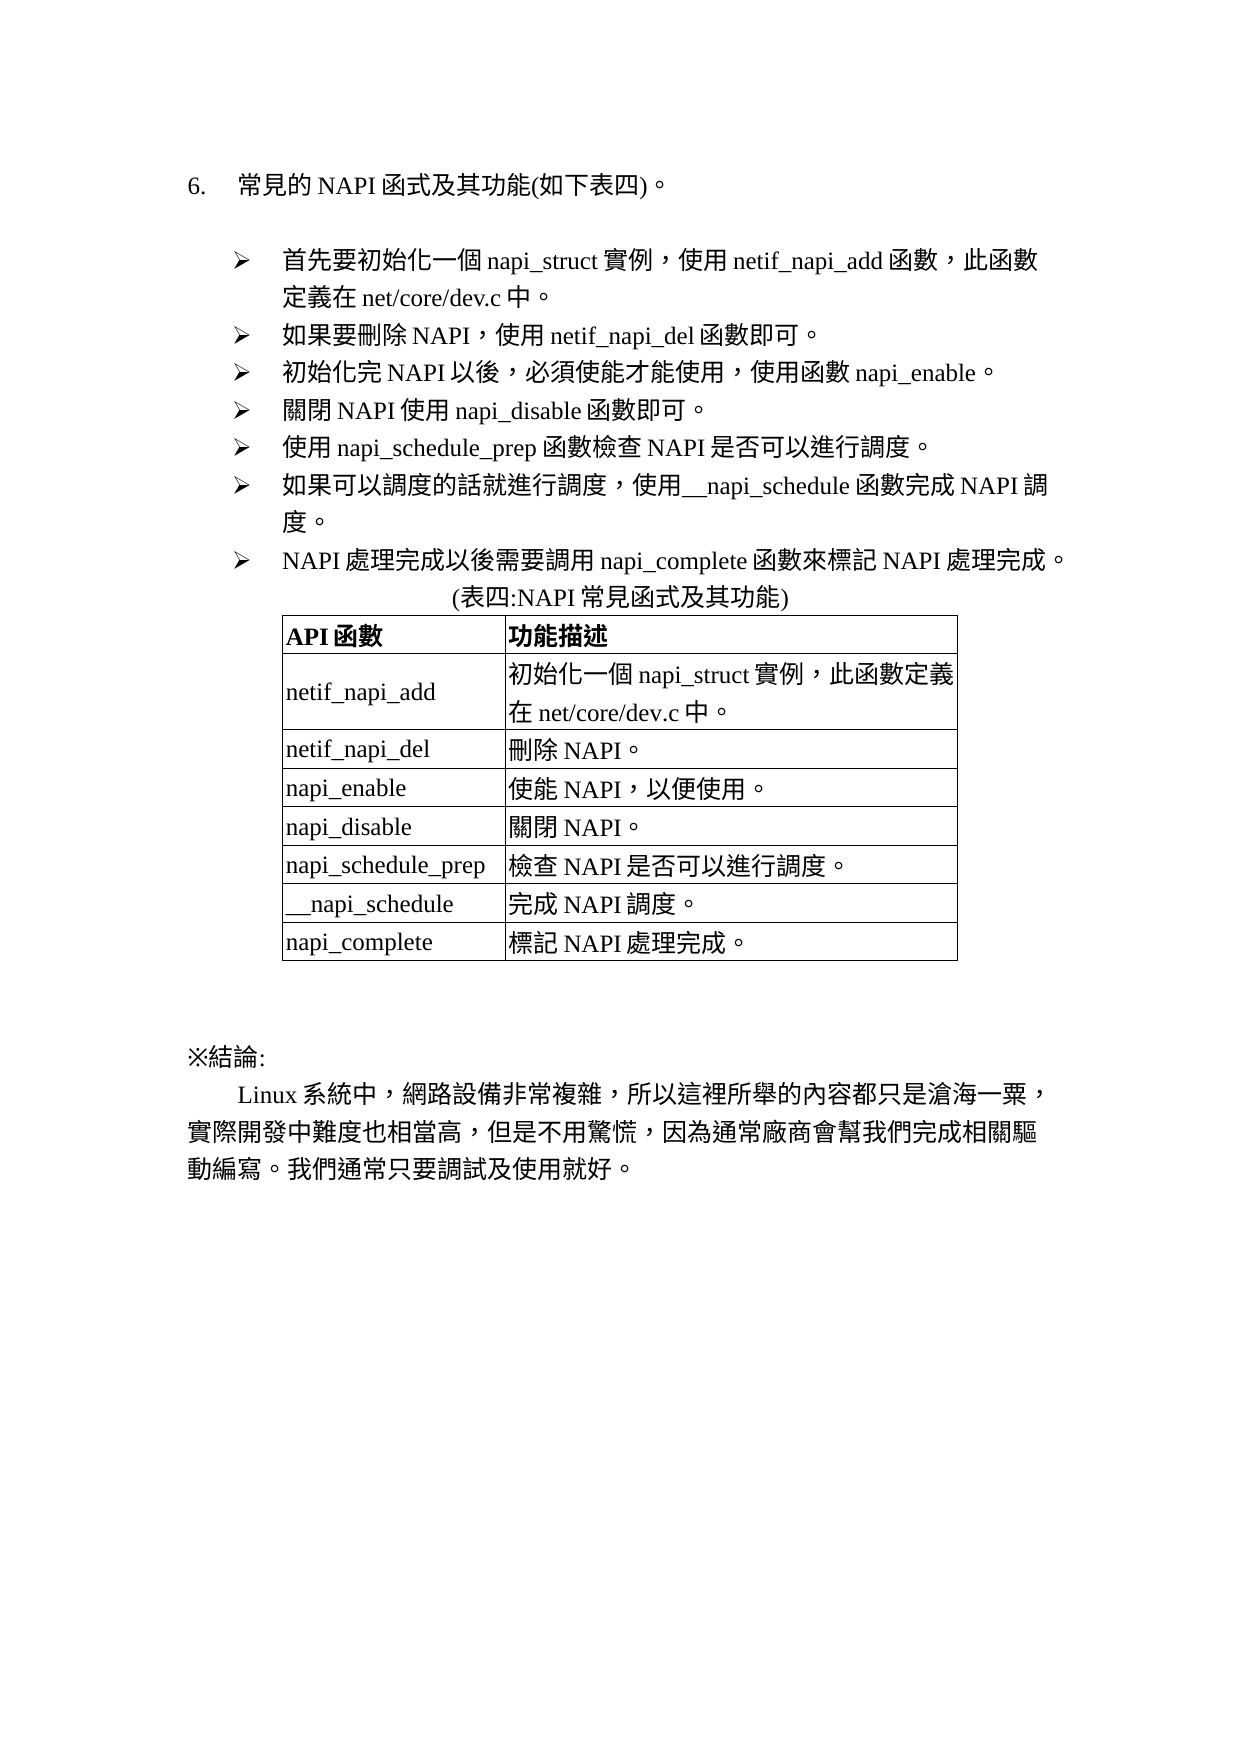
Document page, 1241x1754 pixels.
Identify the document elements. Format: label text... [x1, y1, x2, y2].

list 關閉NAPI使用napi_disable函數即可。 [232, 389, 1053, 427]
table_cell __napi_schedule [283, 884, 505, 922]
list 初始化完NAPI以後，必須使能才能使用，使用函數napi_enable。 [232, 352, 1053, 389]
table_cell 標記NAPI處理完成。 [506, 923, 957, 960]
list NAPI處理完成以後需要調用napi_complete函數來標記NAPI處理完成。 [232, 539, 1053, 577]
table_cell napi_disable [283, 807, 505, 845]
table_header 功能描述 [506, 616, 957, 653]
list 常見的NAPI函式及其功能(如下表四)。 [187, 164, 1053, 202]
table_cell napi_enable [283, 769, 505, 806]
table_cell 刪除NAPI。 [506, 730, 957, 768]
table_cell 使能NAPI，以便使用。 [506, 769, 957, 806]
list 首先要初始化一個napi_struct實例，使用netif_napi_add函數，此函數定義在net/core/dev.c中。 [232, 239, 1053, 314]
list 如果要刪除NAPI，使用netif_napi_del函數即可。 [232, 314, 1053, 352]
text (表四:NAPI常見函式及其功能) [187, 577, 1053, 614]
text ※結論: [187, 1036, 1053, 1074]
table_cell napi_complete [283, 923, 505, 960]
table_cell 關閉NAPI。 [506, 807, 957, 845]
table_cell 完成NAPI調度。 [506, 884, 957, 922]
list 如果可以調度的話就進行調度，使用__napi_schedule函數完成NAPI調度。 [232, 464, 1053, 539]
table_cell netif_napi_add [283, 654, 505, 729]
text Linux系統中，網路設備非常複雜，所以這裡所舉的內容都只是滄海一粟，實際開發中難度也相當高，但是不用驚慌，因為通常廠商會幫我們完成相關驅動編寫。我們通常只要調試及使用就好。 [187, 1074, 1053, 1186]
table_cell netif_napi_del [283, 730, 505, 768]
table_cell 檢查NAPI是否可以進行調度。 [506, 846, 957, 883]
table_header API函數 [283, 616, 505, 653]
table_cell 初始化一個napi_struct實例，此函數定義在net/core/dev.c中。 [506, 654, 957, 729]
table_cell napi_schedule_prep [283, 846, 505, 883]
list 使用napi_schedule_prep函數檢查NAPI是否可以進行調度。 [232, 427, 1053, 464]
